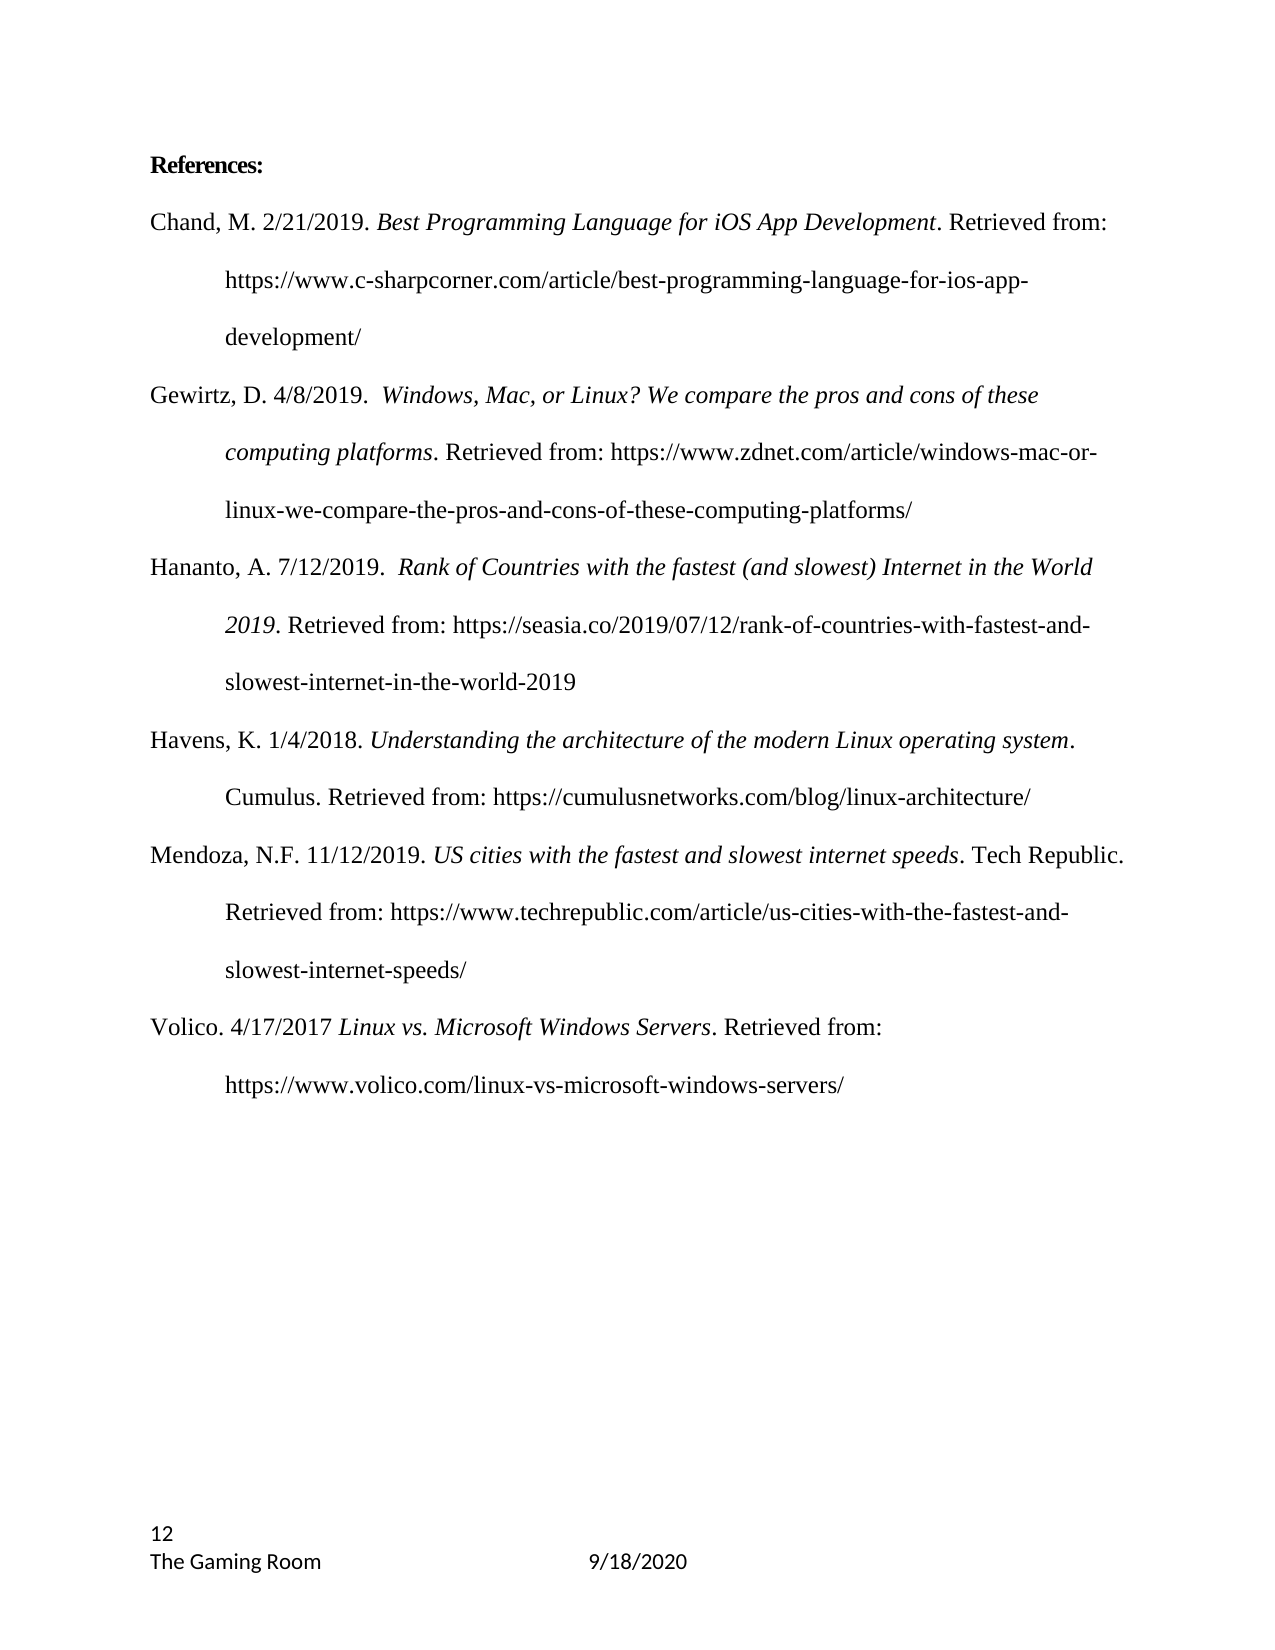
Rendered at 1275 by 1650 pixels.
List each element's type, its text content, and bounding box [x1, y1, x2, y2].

text Mendoza, N.F. 11/12/2019. US cities with the fastest and slowest internet speeds. Tech Republic. Retrieved from: https://www.techrepublic.com/article/us-cities-with-the-fastest-and-slowest-internet-speeds/ [150, 840, 1125, 984]
text Volico. 4/17/2017 Linux vs. Microsoft Windows Servers. Retrieved from: https://www.volico.com/linux-vs-microsoft-windows-servers/ [150, 1012, 1125, 1099]
text Havens, K. 1/4/2018. Understanding the architecture of the modern Linux operating system. Cumulus. Retrieved from: https://cumulusnetworks.com/blog/linux-architecture/ [150, 725, 1125, 811]
text Chand, M. 2/21/2019. Best Programming Language for iOS App Development. Retrieved from: https://www.c-sharpcorner.com/article/best-programming-language-for-ios-app-development/ [150, 207, 1125, 351]
text Gewirtz, D. 4/8/2019. Windows, Mac, or Linux? We compare the pros and cons of these computing platforms. Retrieved from: https://www.zdnet.com/article/windows-mac-or-linux-we-compare-the-pros-and-cons-of-these-computing-platforms/ [150, 380, 1125, 524]
text Hananto, A. 7/12/2019. Rank of Countries with the fastest (and slowest) Internet in the World 2019. Retrieved from: https://seasia.co/2019/07/12/rank-of-countries-with-fastest-and-slowest-internet-in-the-world-2019 [150, 552, 1125, 696]
subtitle References: [150, 150, 1125, 179]
